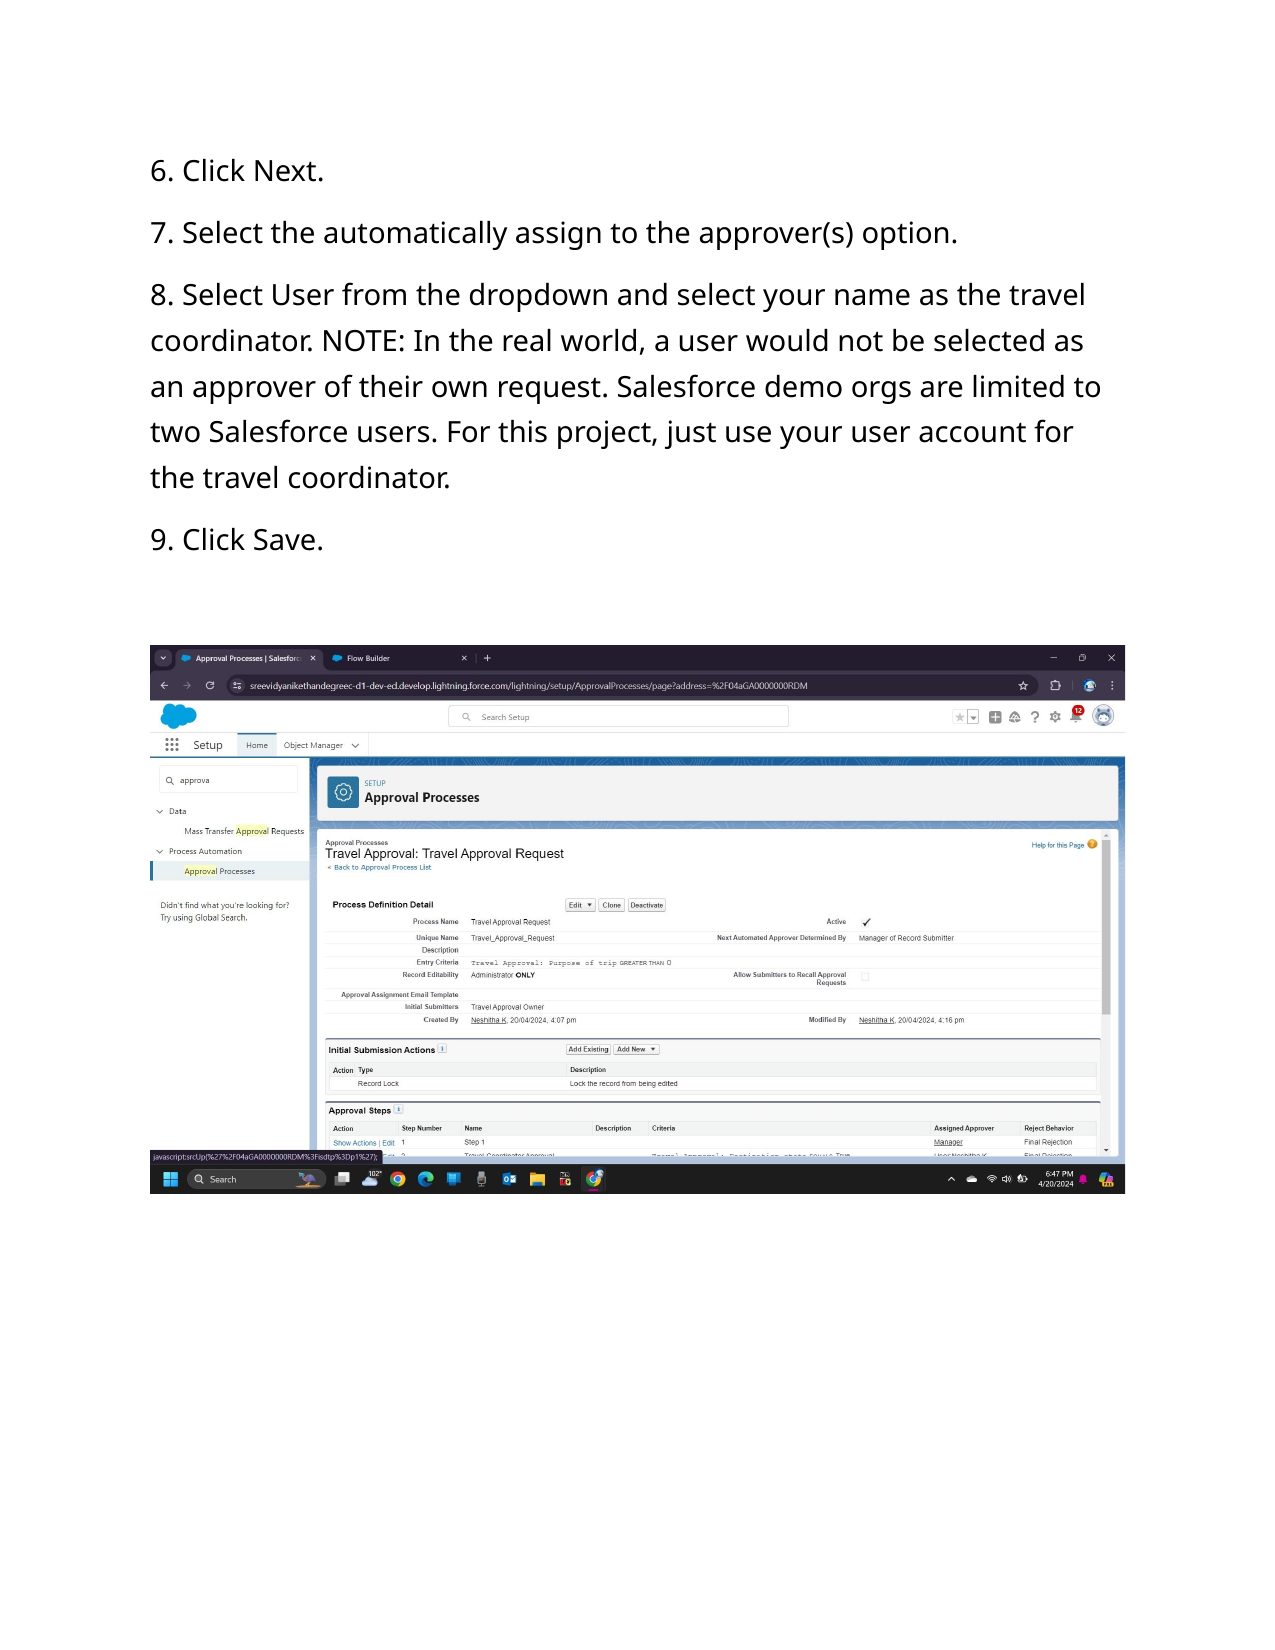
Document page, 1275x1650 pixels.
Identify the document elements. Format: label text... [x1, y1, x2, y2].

text 9. Click Save. [150, 519, 1125, 559]
picture [150, 645, 1125, 1194]
text 8. Select User from the dropdown and select your name as the travel coordinator. NOTE: In the real world, a user would not be selected as an approver of their own request. Salesforce demo orgs are limited to two Salesforce users. For this project, just use your user account for the travel coordinator. [150, 274, 1125, 497]
text 7. Select the automatically assign to the approver(s) option. [150, 212, 1125, 252]
text 6. Click Next. [150, 150, 1125, 190]
